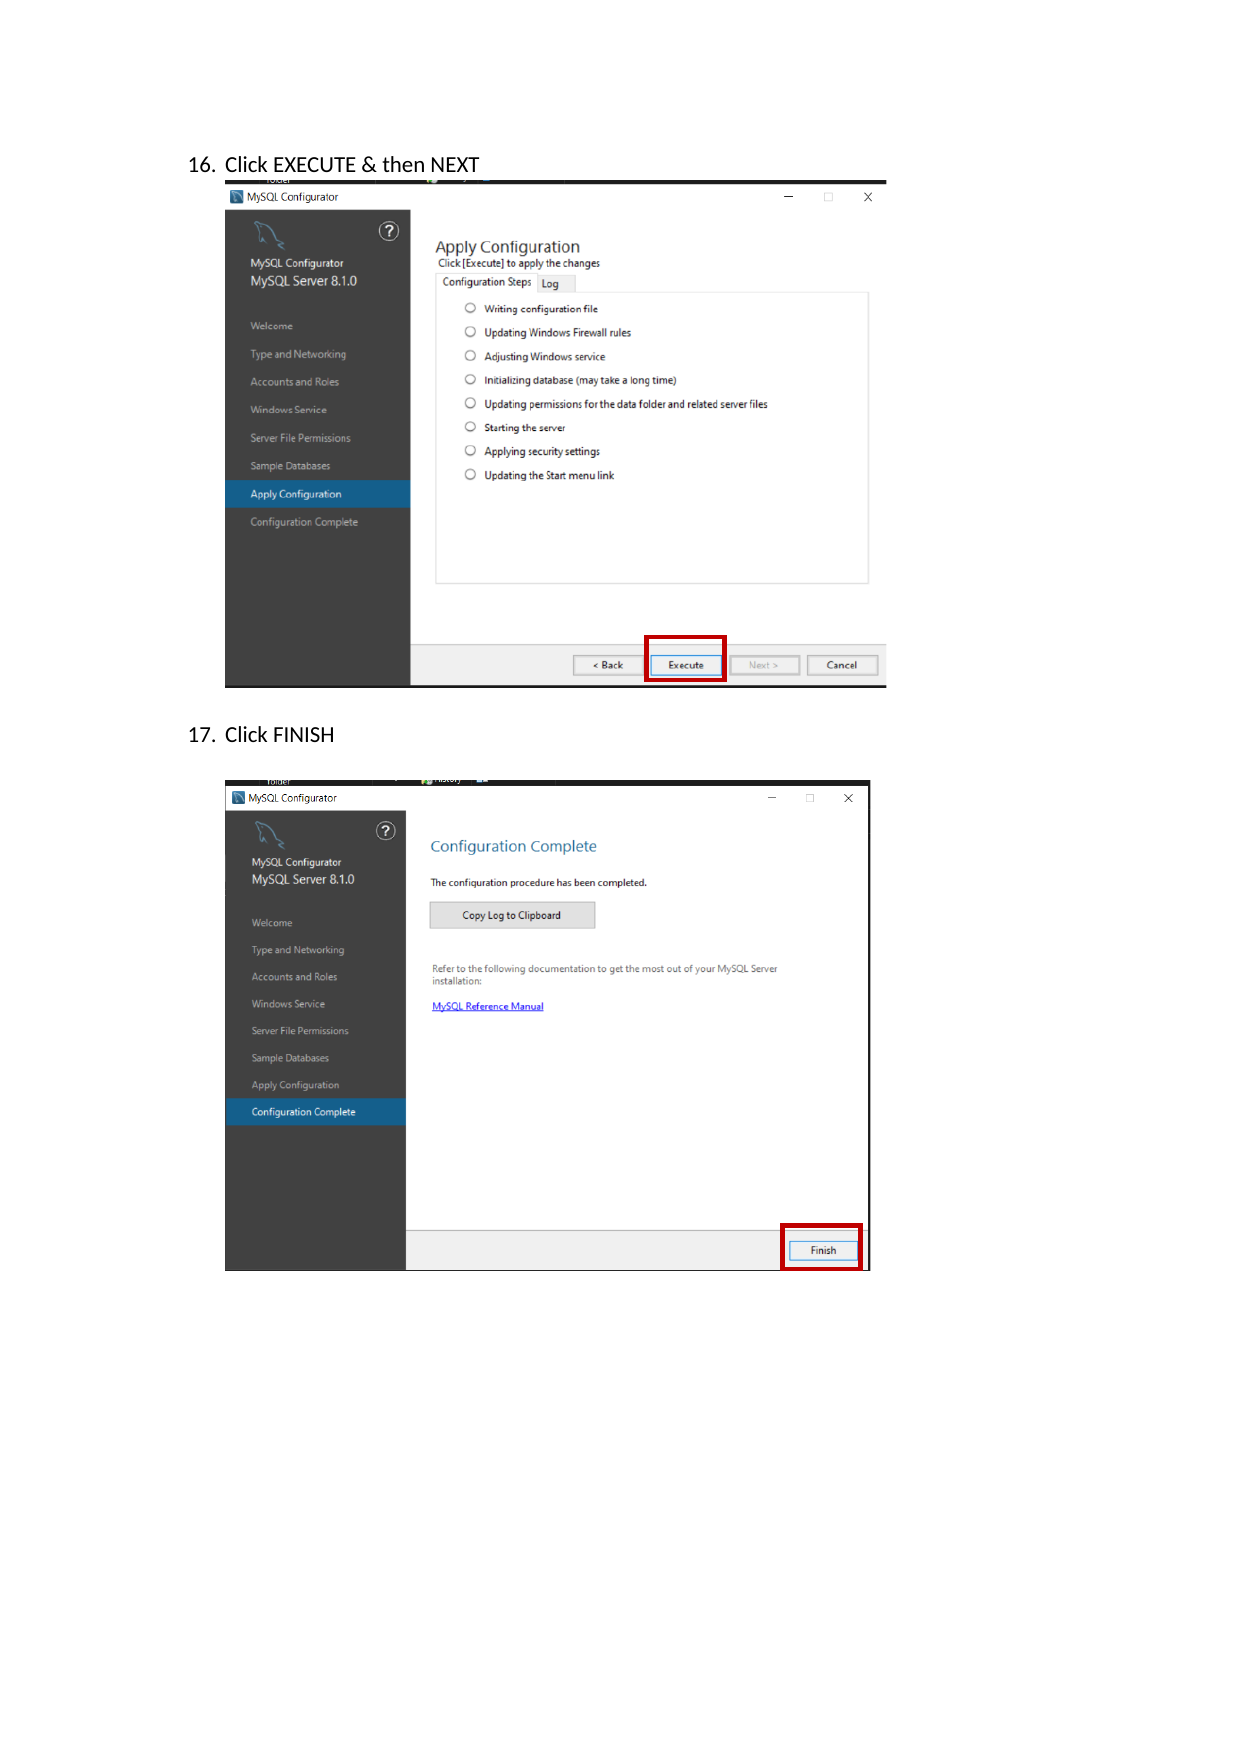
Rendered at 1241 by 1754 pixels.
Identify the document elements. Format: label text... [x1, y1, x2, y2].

list Click EXECUTE & then NEXT [187, 150, 1090, 178]
picture [225, 180, 887, 688]
list Click FINISH [187, 720, 1090, 748]
picture [225, 780, 871, 1271]
picture [785, 1228, 858, 1267]
